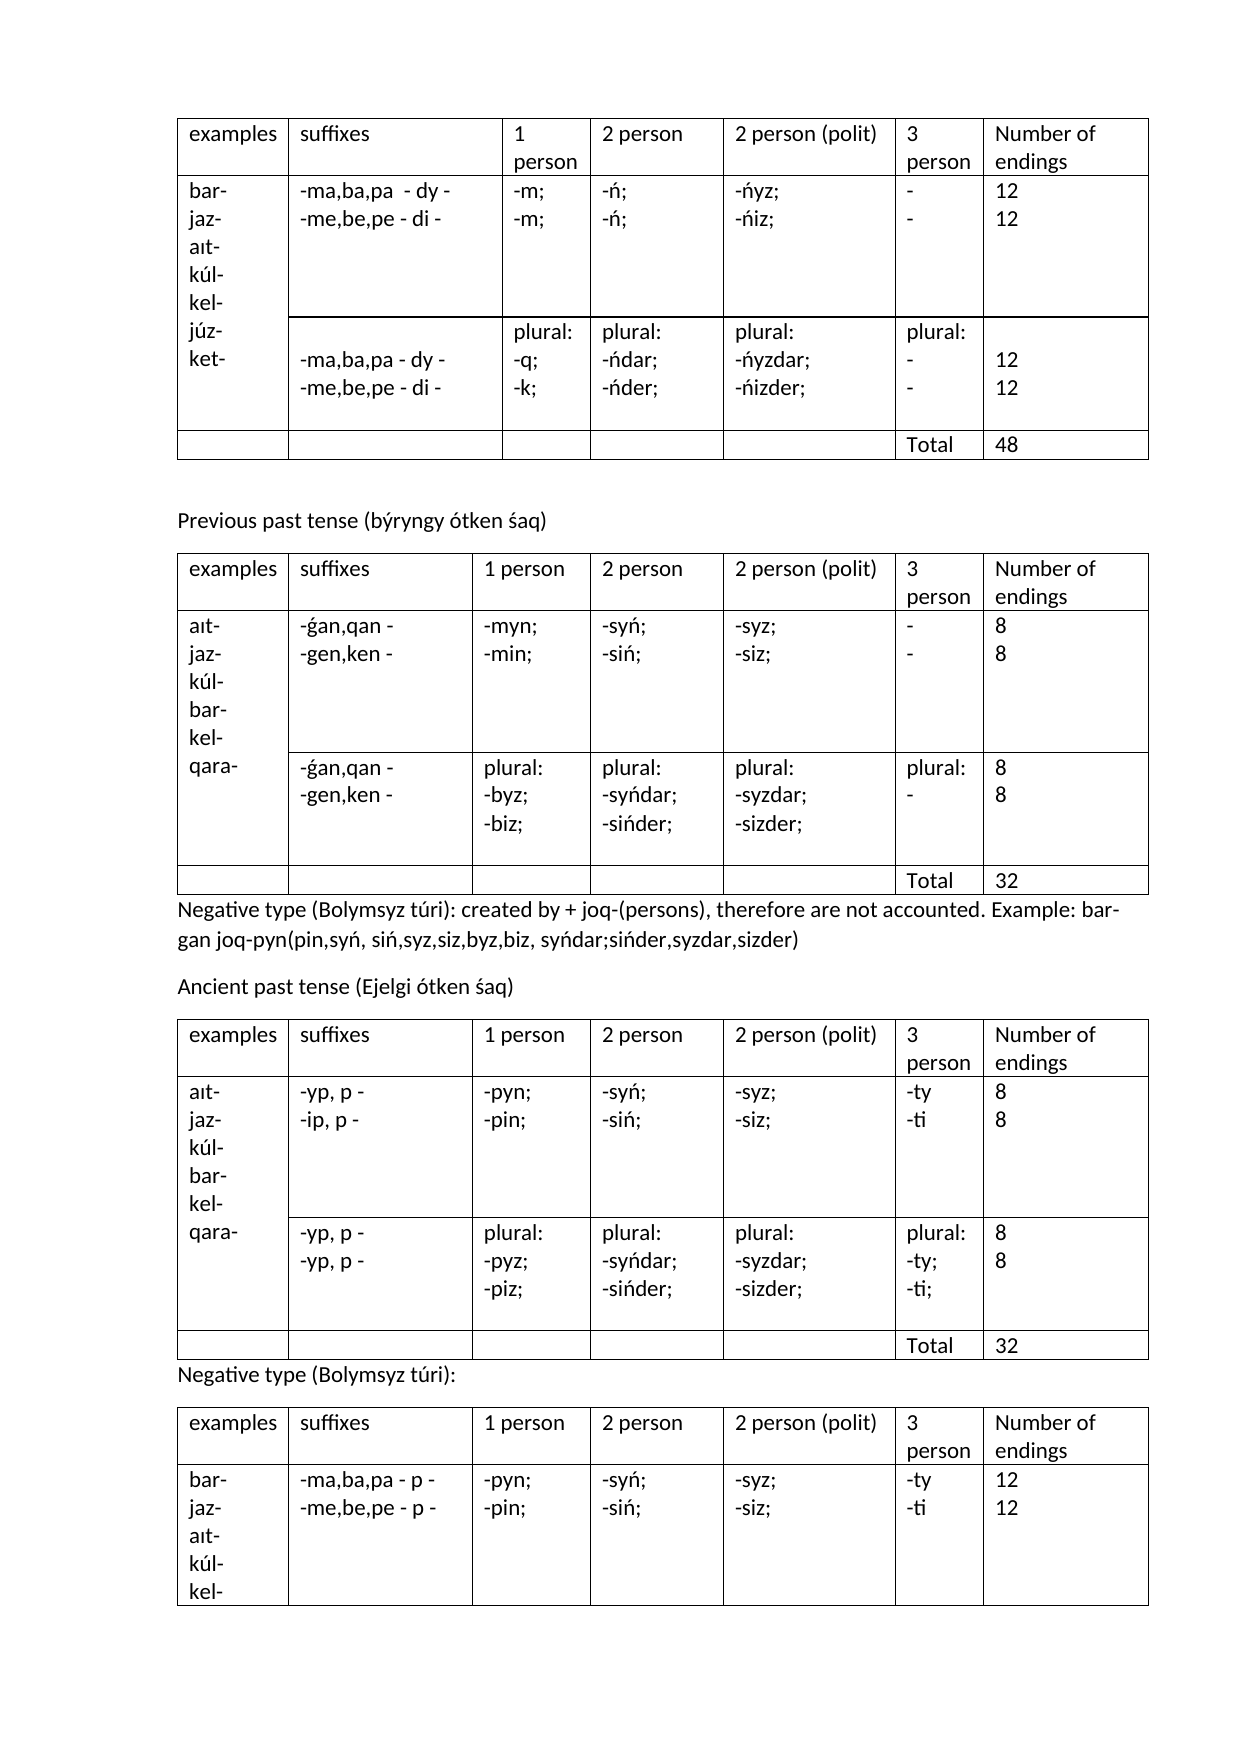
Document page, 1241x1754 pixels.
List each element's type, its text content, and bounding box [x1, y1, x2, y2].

table_cell -ma,ba,pa - dy - -me,be,pe - di - [289, 176, 502, 316]
table_cell -yp, p - -yp, p - [289, 1218, 472, 1330]
table_cell [591, 866, 723, 894]
table_header 3 person [896, 119, 983, 175]
table_cell 8 8 [984, 753, 1148, 865]
table_cell -ma,ba,pa - dy - -me,be,pe - di - [289, 318, 502, 429]
table_cell 12 12 [984, 176, 1148, 316]
table_cell [178, 866, 288, 894]
table_cell -pyn; -pin; [473, 1077, 590, 1217]
table_header Number of endings [984, 554, 1148, 610]
table_header Number of endings [984, 1020, 1148, 1076]
table_cell [289, 866, 472, 894]
table_header 3 person [896, 554, 983, 610]
table_cell [724, 431, 895, 458]
table_header suffixes [289, 1020, 472, 1076]
table_cell plural: -syńdar; -sińder; [591, 753, 723, 865]
table_header examples [178, 1020, 288, 1076]
table_cell bar- jaz- aıt- kúl- kel- júz- ket- [178, 176, 288, 429]
table_header Number of endings [984, 1408, 1148, 1464]
table_header examples [178, 1408, 288, 1464]
table_header 3 person [896, 1020, 983, 1076]
table_cell aıt- jaz- kúl- bar- kel- qara- [178, 1077, 288, 1330]
table_header 2 person [591, 1020, 723, 1076]
table_header 2 person [591, 1408, 723, 1464]
table_cell 8 8 [984, 1218, 1148, 1330]
table_cell plural: -ty; -ti; [896, 1218, 983, 1330]
table_cell -ń; -ń; [591, 176, 723, 316]
text Previous past tense (býryngy ótken śaq) [177, 506, 1152, 534]
table_cell [503, 431, 590, 458]
table_cell plural: -ńyzdar; -ńizder; [724, 318, 895, 429]
table_header 1 person [473, 1408, 590, 1464]
table_cell -ty -ti [896, 1077, 983, 1217]
table_cell 12 12 [984, 1465, 1148, 1605]
table_cell [473, 1331, 590, 1359]
table_cell plural: - [896, 753, 983, 865]
table_cell -yp, p - -ip, p - [289, 1077, 472, 1217]
table_cell [724, 866, 895, 894]
table_cell 32 [984, 866, 1148, 894]
table_cell 48 [984, 431, 1148, 458]
table_cell -syz; -siz; [724, 1465, 895, 1605]
table_cell 12 12 [984, 318, 1148, 429]
table_cell plural: - - [896, 318, 983, 429]
table_cell plural: -byz; -biz; [473, 753, 590, 865]
table_cell -syz; -siz; [724, 1077, 895, 1217]
table_cell [289, 431, 502, 458]
table_header suffixes [289, 554, 472, 610]
table_cell - - [896, 611, 983, 752]
table_header 2 person (polit) [724, 119, 895, 175]
table_header 3 person [896, 1408, 983, 1464]
table_cell -syń; -siń; [591, 1077, 723, 1217]
table_cell -pyn; -pin; [473, 1465, 590, 1605]
table_cell -ty -ti [896, 1465, 983, 1605]
table_header 2 person (polit) [724, 1020, 895, 1076]
table_header Number of endings [984, 119, 1148, 175]
table_cell -ńyz; -ńiz; [724, 176, 895, 316]
table_cell -syz; -siz; [724, 611, 895, 752]
table_cell [473, 866, 590, 894]
table_header 2 person (polit) [724, 1408, 895, 1464]
table_cell [289, 1331, 472, 1359]
table_header examples [178, 554, 288, 610]
table_cell -syń; -siń; [591, 611, 723, 752]
table_cell -myn; -min; [473, 611, 590, 752]
table_cell -syń; -siń; [591, 1465, 723, 1605]
table_header 1 person [503, 119, 590, 175]
table_header suffixes [289, 1408, 472, 1464]
table_cell 32 [984, 1331, 1148, 1359]
table_cell - - [896, 176, 983, 316]
table_cell [591, 431, 723, 458]
table_cell -m; -m; [503, 176, 590, 316]
table_cell plural: -syńdar; -sińder; [591, 1218, 723, 1330]
table_header 2 person (polit) [724, 554, 895, 610]
table_cell 8 8 [984, 611, 1148, 752]
table_cell aıt- jaz- kúl- bar- kel- qara- [178, 611, 288, 865]
table_header 1 person [473, 554, 590, 610]
text Negative type (Bolymsyz túri): [177, 1360, 1152, 1388]
table_cell Total [896, 431, 983, 458]
table_header 2 person [591, 554, 723, 610]
table_cell Total [896, 1331, 983, 1359]
table_cell plural: -q; -k; [503, 318, 590, 429]
table_cell [178, 431, 288, 458]
table_header suffixes [289, 119, 502, 175]
text Ancient past tense (Ejelgi ótken śaq) [177, 972, 1152, 1000]
text Negative type (Bolymsyz túri): created by + joq-(persons), therefore are not accounted. Example: bar-gan joq-pyn(pin,syń, siń,syz,siz,byz,biz, syńdar;sińder,syzdar,sizder) [177, 895, 1152, 953]
table_cell plural: -syzdar; -sizder; [724, 753, 895, 865]
table_cell plural: -syzdar; -sizder; [724, 1218, 895, 1330]
table_cell Total [896, 866, 983, 894]
table_cell [724, 1331, 895, 1359]
table_cell -ǵan,qan - -gen,ken - [289, 753, 472, 865]
table_header examples [178, 119, 288, 175]
table_header 1 person [473, 1020, 590, 1076]
table_cell plural: -pyz; -piz; [473, 1218, 590, 1330]
table_cell 8 8 [984, 1077, 1148, 1217]
table_header 2 person [591, 119, 723, 175]
table_cell -ǵan,qan - -gen,ken - [289, 611, 472, 752]
table_cell [178, 1331, 288, 1359]
table_cell [591, 1331, 723, 1359]
table_cell plural: -ńdar; -ńder; [591, 318, 723, 429]
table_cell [289, 1465, 472, 1605]
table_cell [178, 1465, 288, 1605]
